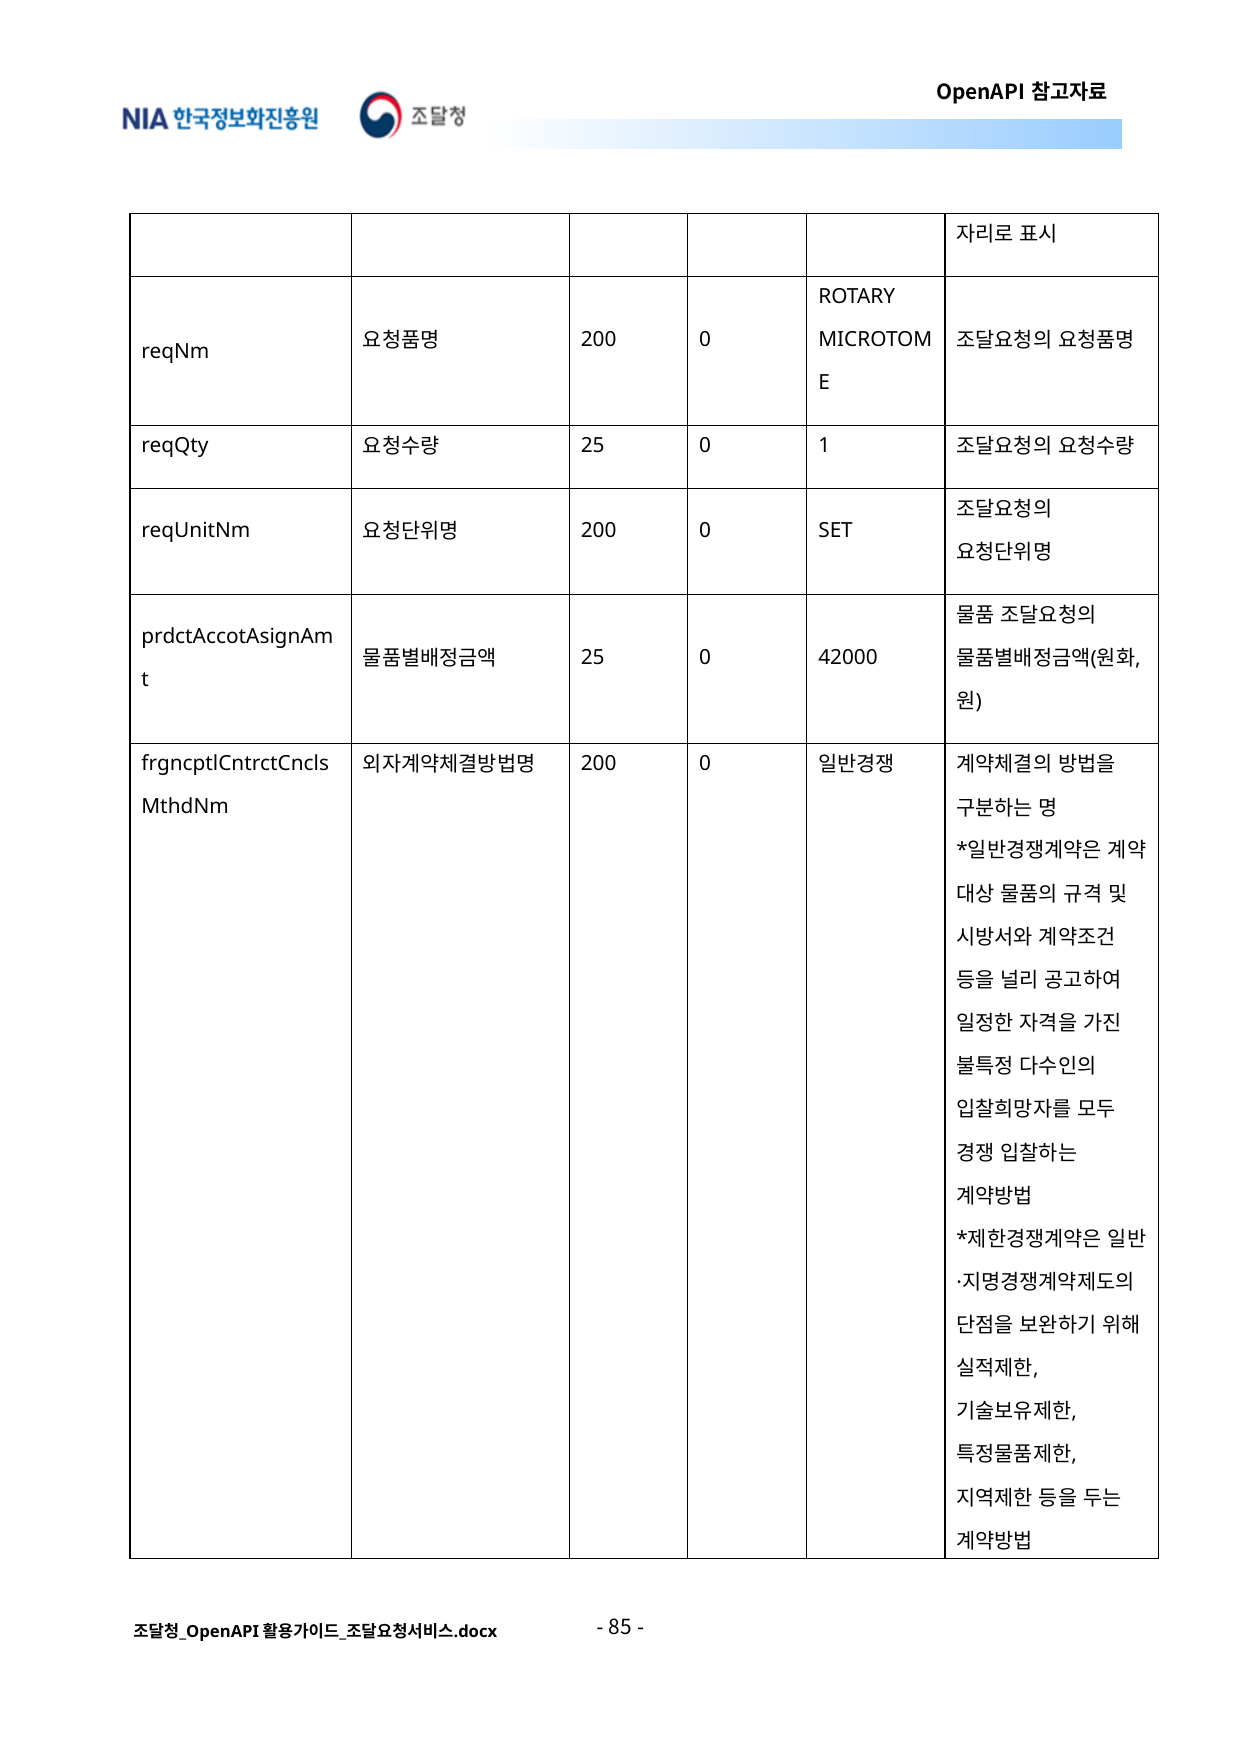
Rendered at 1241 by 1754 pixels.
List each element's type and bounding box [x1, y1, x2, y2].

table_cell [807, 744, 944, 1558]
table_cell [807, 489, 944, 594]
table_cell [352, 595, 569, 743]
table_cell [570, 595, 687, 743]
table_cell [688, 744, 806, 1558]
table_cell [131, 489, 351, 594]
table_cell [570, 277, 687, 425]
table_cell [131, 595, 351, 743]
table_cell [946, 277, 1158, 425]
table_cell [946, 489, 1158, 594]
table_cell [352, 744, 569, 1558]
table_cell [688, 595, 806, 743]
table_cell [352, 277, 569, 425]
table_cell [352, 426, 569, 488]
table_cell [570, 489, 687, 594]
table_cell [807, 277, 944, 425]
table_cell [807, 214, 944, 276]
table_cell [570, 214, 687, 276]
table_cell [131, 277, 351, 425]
picture [118, 88, 472, 145]
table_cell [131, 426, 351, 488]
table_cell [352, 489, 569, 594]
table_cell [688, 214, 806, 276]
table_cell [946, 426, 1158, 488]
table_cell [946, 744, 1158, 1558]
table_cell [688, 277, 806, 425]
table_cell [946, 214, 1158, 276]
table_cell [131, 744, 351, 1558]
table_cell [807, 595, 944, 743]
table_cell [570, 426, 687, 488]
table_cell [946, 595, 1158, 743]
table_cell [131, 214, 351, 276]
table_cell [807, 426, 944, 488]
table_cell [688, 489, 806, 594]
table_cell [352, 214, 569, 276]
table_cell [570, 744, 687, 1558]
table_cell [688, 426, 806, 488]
